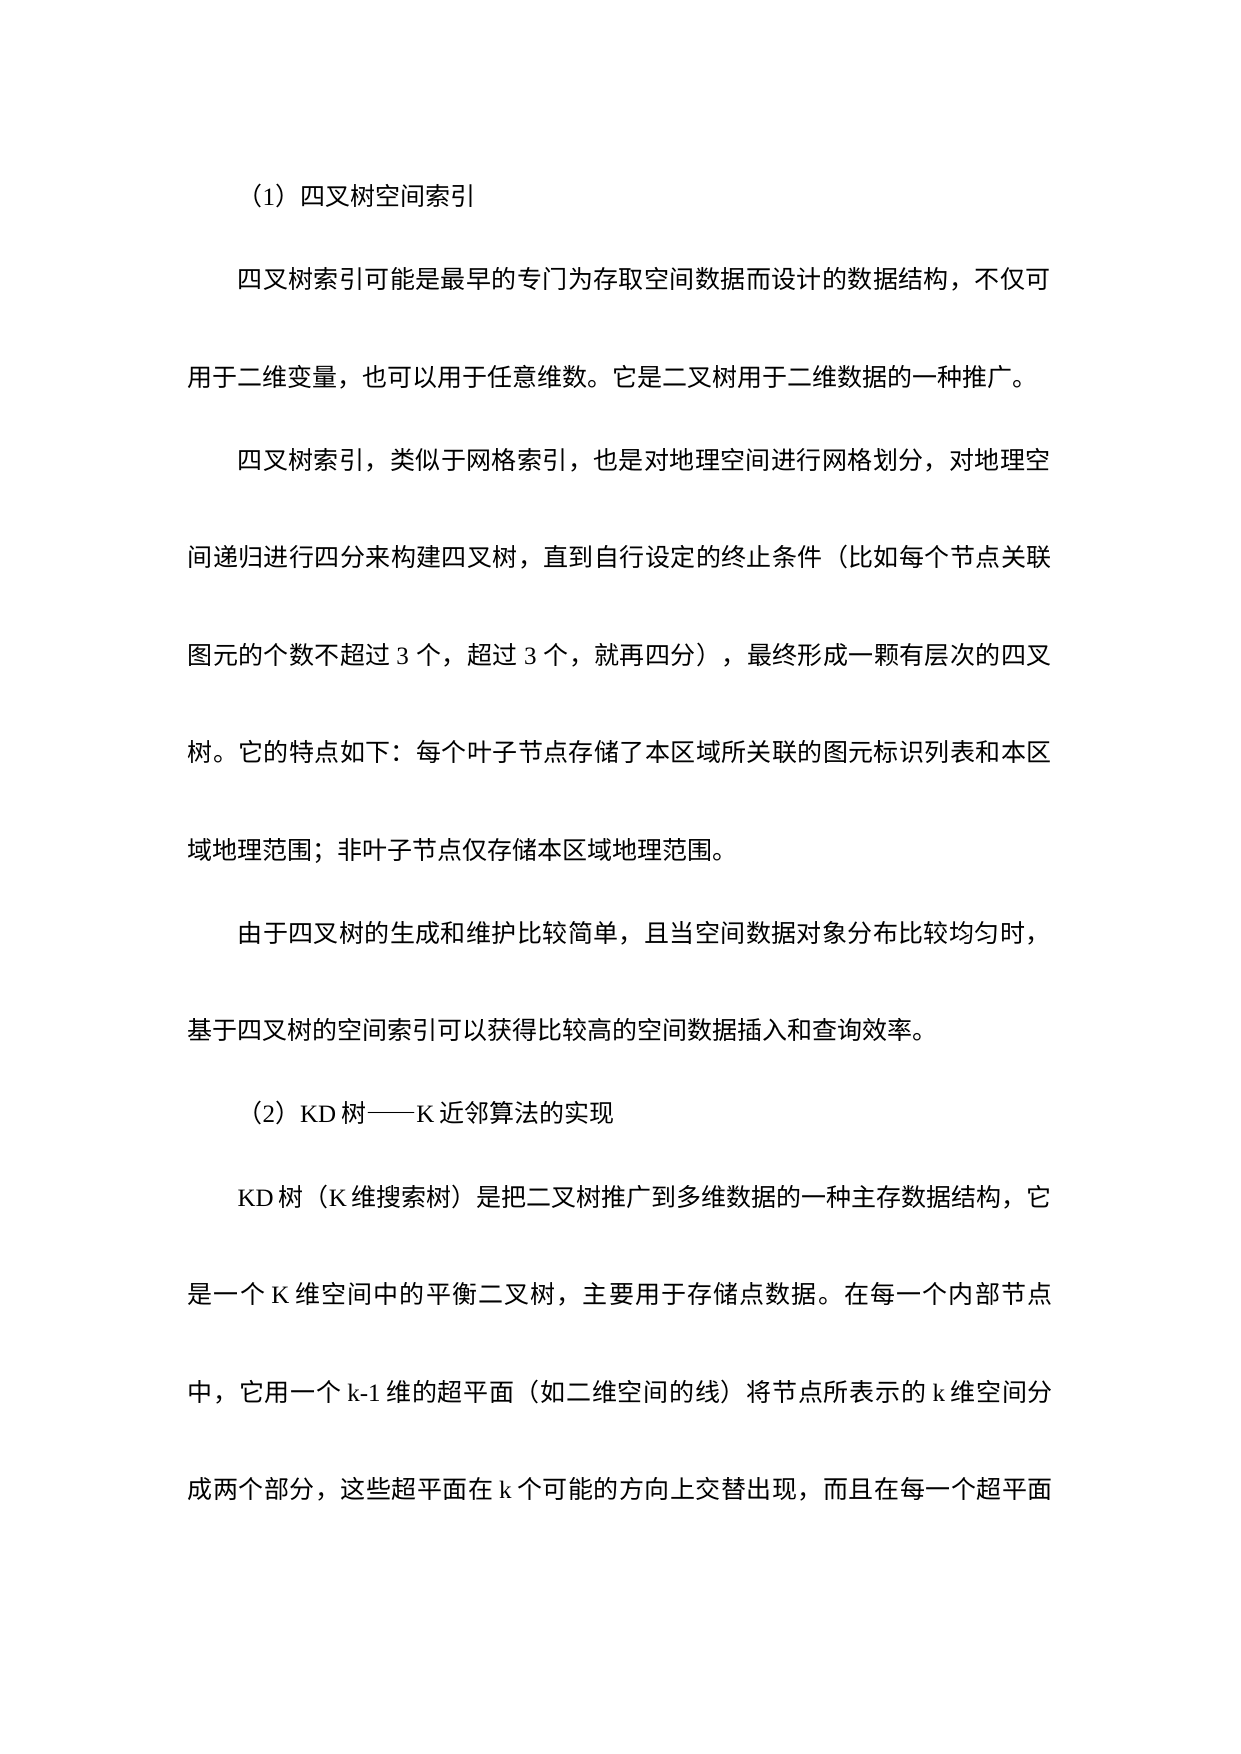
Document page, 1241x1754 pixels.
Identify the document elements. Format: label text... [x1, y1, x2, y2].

list （2）KD树——K近邻算法的实现 [187, 1079, 1053, 1144]
list （1）四叉树空间索引 [187, 162, 1053, 227]
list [187, 1163, 1053, 1520]
list 四叉树索引，类似于网格索引，也是对地理空间进行网格划分，对地理空间递归进行四分来构建四叉树，直到自行设定的终止条件（比如每个节点关联图元的个数不超过3 个，超过 3 个，就再四分），最终形成一颗有层次的四叉树。它的特点如下：每个叶子节点存储了本区域所关联的图元标识列表和本区域地理范围；非叶子节点仅存储本区域地理范围。 [187, 426, 1053, 881]
list 四叉树索引可能是最早的专门为存取空间数据而设计的数据结构，不仅可用于二维变量，也可以用于任意维数。它是二叉树用于二维数据的一种推广。 [187, 245, 1053, 408]
list 由于四叉树的生成和维护比较简单，且当空间数据对象分布比较均匀时，基于四叉树的空间索引可以获得比较高的空间数据插入和查询效率。 [187, 899, 1053, 1061]
